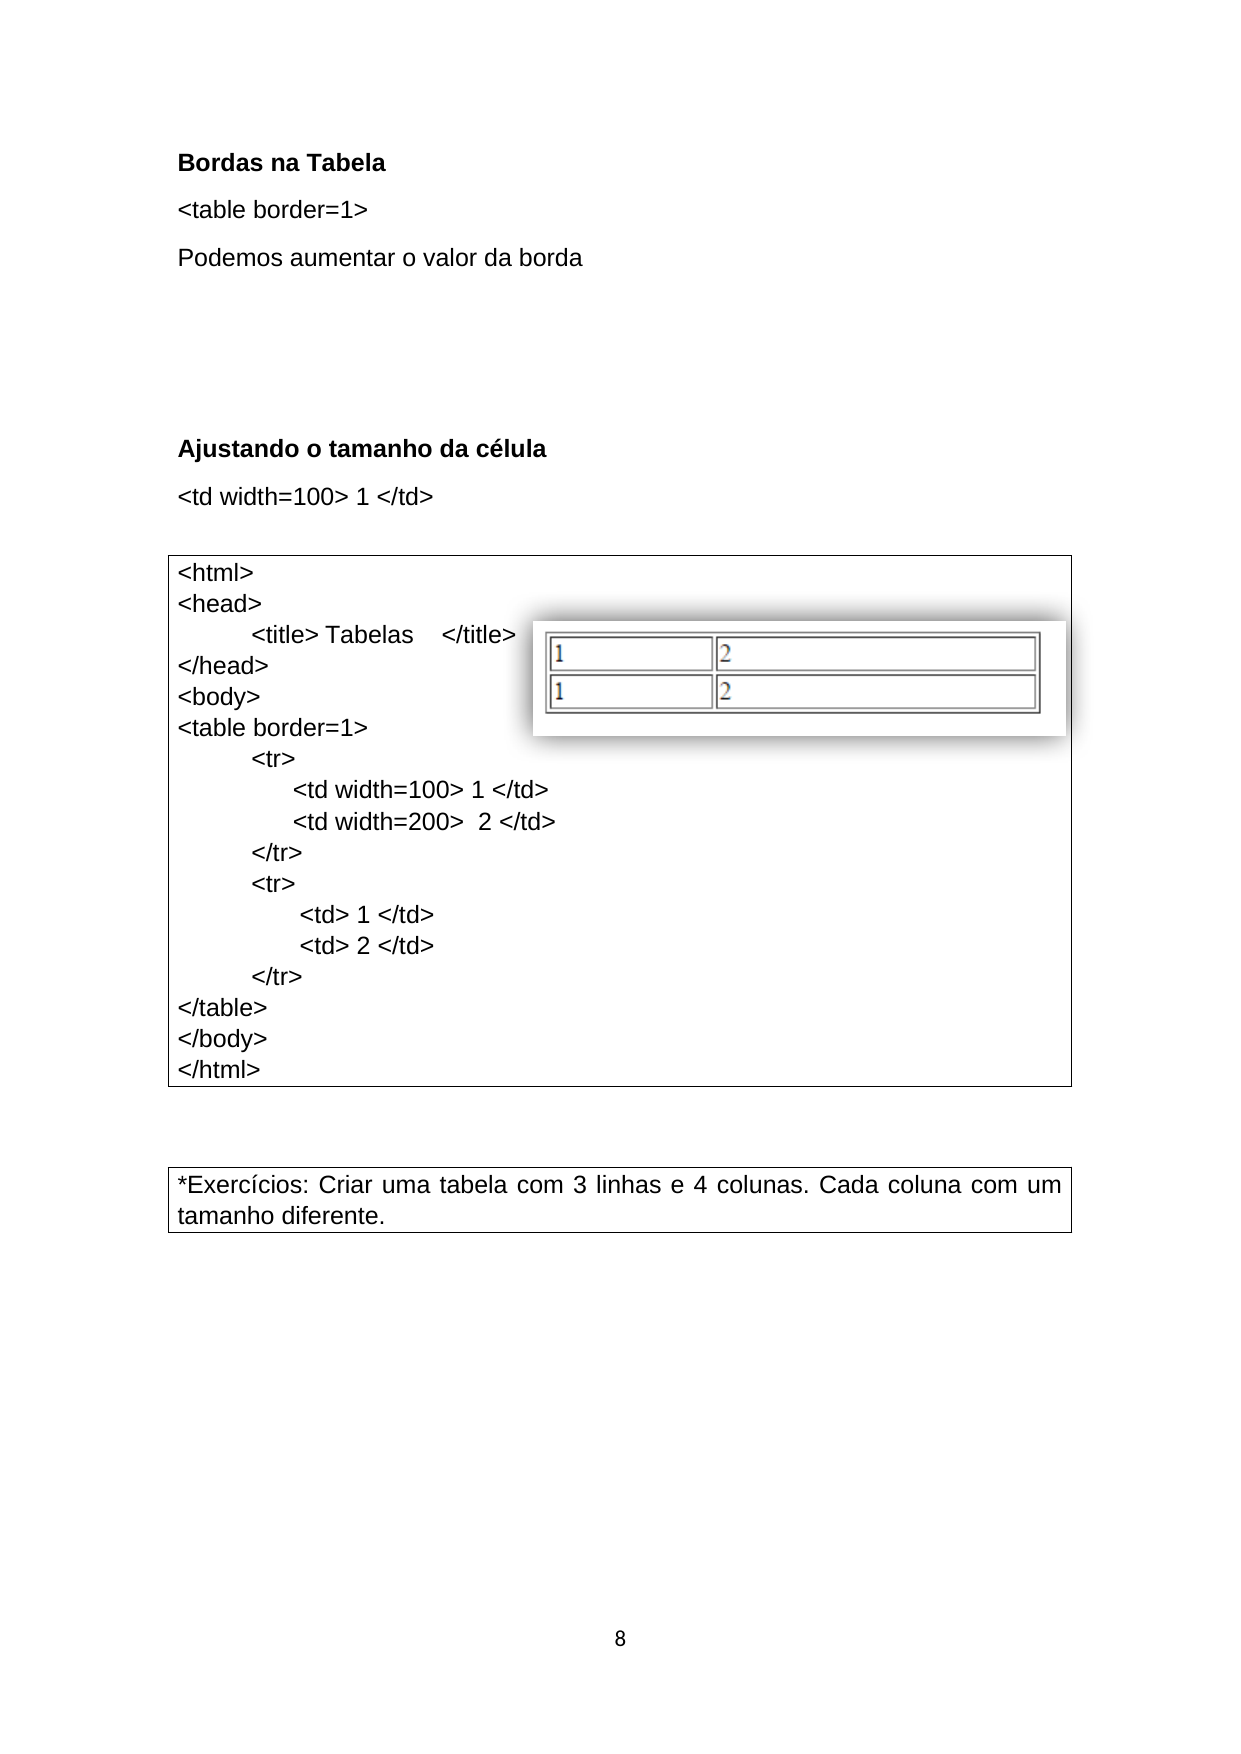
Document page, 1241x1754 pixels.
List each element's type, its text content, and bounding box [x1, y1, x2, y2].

text <html> [169, 556, 1071, 586]
text <td> 1 </td> [169, 897, 1071, 928]
text </head> [169, 648, 509, 679]
text <td width=100> 1 </td> [177, 482, 1063, 510]
text Podemos aumentar o valor da borda [177, 243, 1063, 272]
text <table border=1> [169, 710, 517, 741]
picture [533, 621, 1066, 736]
text <td> 2 </td> [169, 928, 1071, 959]
text <title> Tabelas </title> [169, 617, 515, 648]
text </body> [169, 1021, 1071, 1052]
text </tr> [169, 959, 1071, 990]
text Ajustando o tamanho da célula [177, 434, 1063, 463]
text </tr> [169, 834, 1071, 866]
text <tr> [169, 866, 1071, 897]
text *Exercícios: Criar uma tabela com 3 linhas e 4 colunas. Cada coluna com um tamanho diferente. [169, 1168, 1071, 1232]
text Bordas na Tabela [177, 148, 1063, 176]
text <td width=100> 1 </td> [169, 772, 1071, 803]
text <table border=1> [177, 195, 1063, 224]
text <body> [169, 679, 510, 710]
text </table> [169, 990, 1071, 1021]
text <tr> [169, 741, 1071, 772]
text </html> [169, 1052, 1071, 1086]
text <head> [169, 586, 1071, 617]
text <td width=200> 2 </td> [169, 803, 1071, 834]
